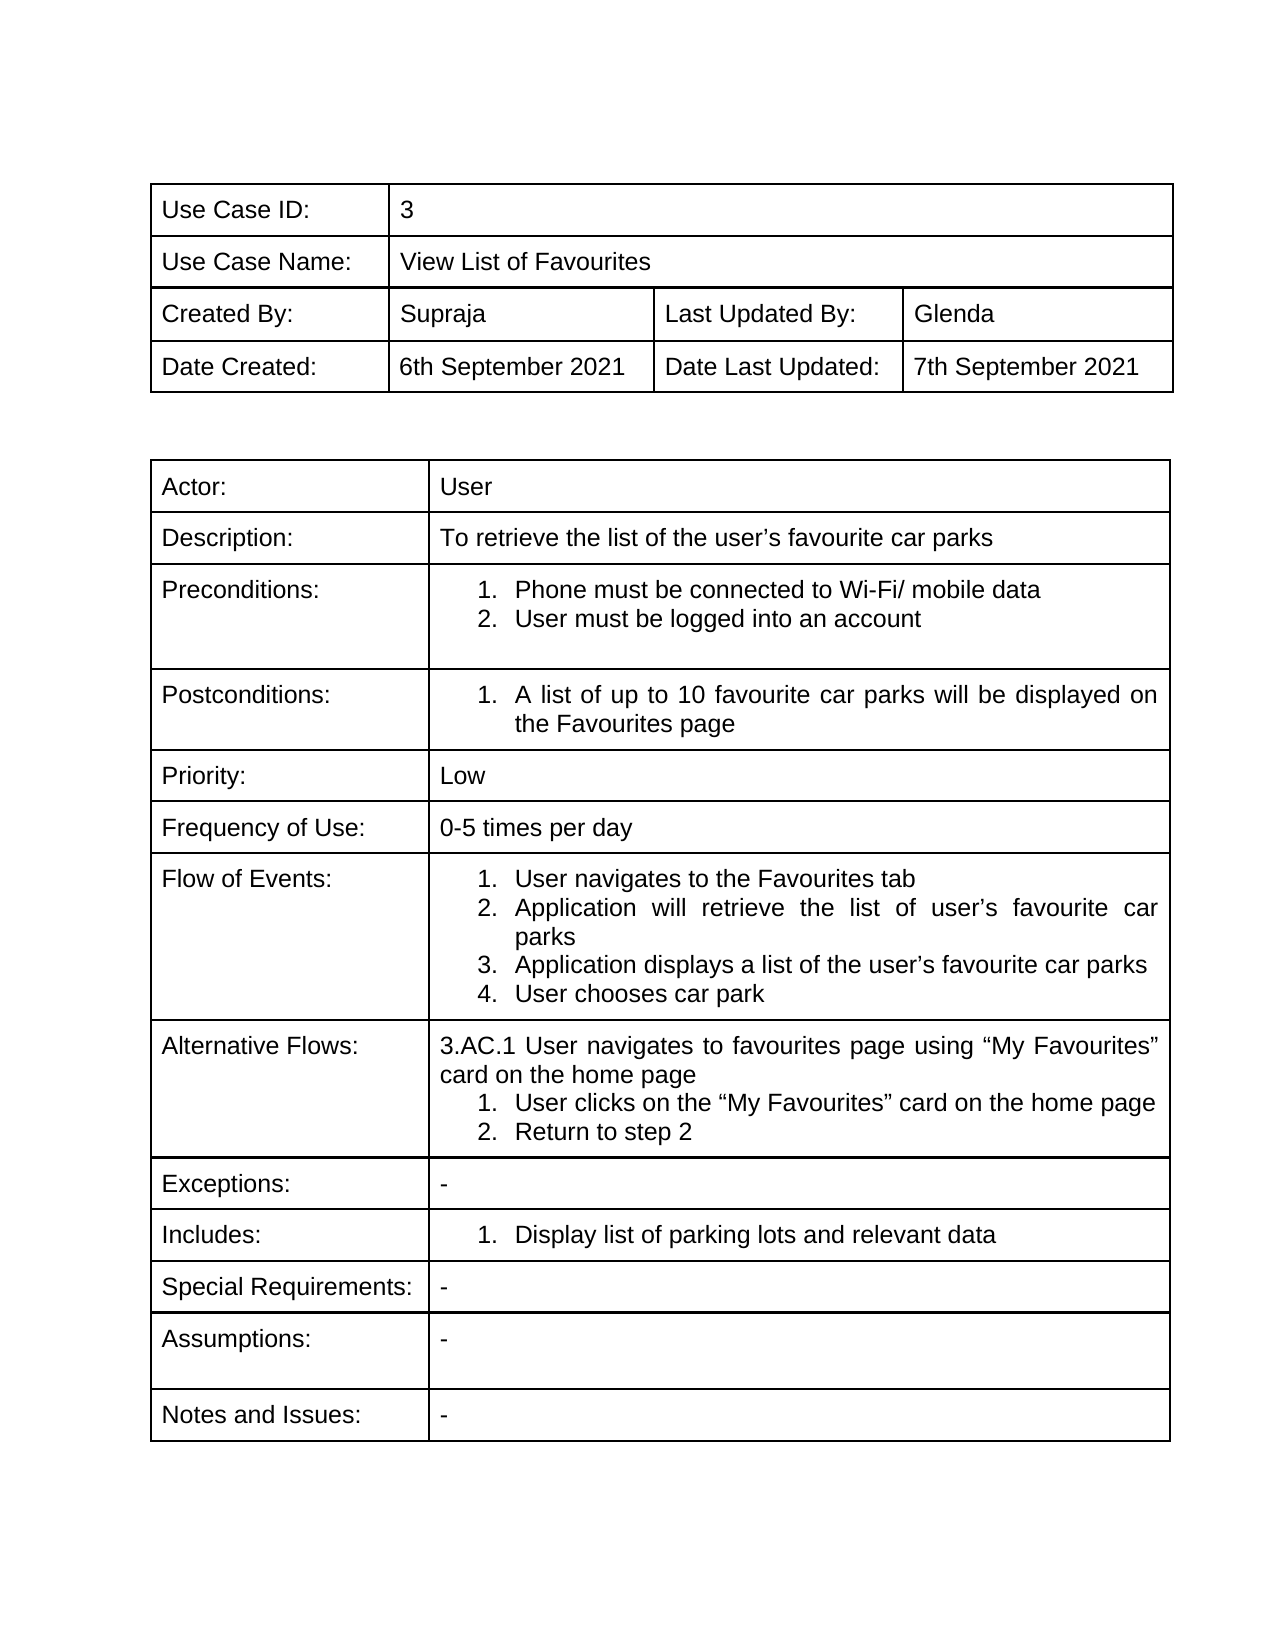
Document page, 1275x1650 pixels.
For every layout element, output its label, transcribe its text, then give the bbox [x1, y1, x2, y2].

table_cell Frequency of Use: [152, 802, 428, 852]
table_cell A list of up to 10 favourite car parks will be displayed on the Favourites page [430, 670, 1169, 748]
table_header 3 [390, 185, 1172, 235]
table_cell 0-5 times per day [430, 802, 1169, 852]
table_cell Display list of parking lots and relevant data [430, 1210, 1169, 1260]
table_cell To retrieve the list of the user’s favourite car parks [430, 513, 1169, 563]
table_cell Description: [152, 513, 428, 563]
table_cell Glenda [904, 289, 1172, 339]
table_cell - [430, 1262, 1169, 1311]
table_cell Assumptions: [152, 1314, 428, 1388]
table_cell - [430, 1314, 1169, 1388]
table_cell Date Created: [152, 342, 388, 391]
table_cell - [430, 1390, 1169, 1440]
table_header User [430, 461, 1169, 511]
table_cell 7th September 2021 [904, 342, 1172, 391]
table_cell Created By: [152, 289, 388, 339]
table_cell 6th September 2021 [390, 342, 653, 391]
table_cell Low [430, 751, 1169, 800]
table_cell Date Last Updated: [655, 342, 902, 391]
table_cell Phone must be connected to Wi-Fi/ mobile data User must be logged into an account [430, 565, 1169, 668]
table_cell Exceptions: [152, 1159, 428, 1208]
table_cell Alternative Flows: [152, 1021, 428, 1156]
table_header Use Case ID: [152, 185, 388, 235]
table_cell Includes: [152, 1210, 428, 1260]
table_cell Priority: [152, 751, 428, 800]
table_cell Notes and Issues: [152, 1390, 428, 1440]
table_cell 3.AC.1 User navigates to favourites page using “My Favourites” card on the home page User clicks on the “My Favourites” card on the home page Return to step 2 [430, 1021, 1169, 1156]
table_cell Supraja [390, 289, 653, 339]
table_header Actor: [152, 461, 428, 511]
table_cell User navigates to the Favourites tab Application will retrieve the list of user’s favourite car parks Application displays a list of the user’s favourite car parks User chooses car park [430, 854, 1169, 1018]
table_cell Special Requirements: [152, 1262, 428, 1311]
table_cell Flow of Events: [152, 854, 428, 1018]
table_cell Preconditions: [152, 565, 428, 668]
table_cell View List of Favourites [390, 237, 1172, 286]
table_cell Postconditions: [152, 670, 428, 748]
table_cell Last Updated By: [655, 289, 902, 339]
table_cell - [430, 1159, 1169, 1208]
table_cell Use Case Name: [152, 237, 388, 286]
